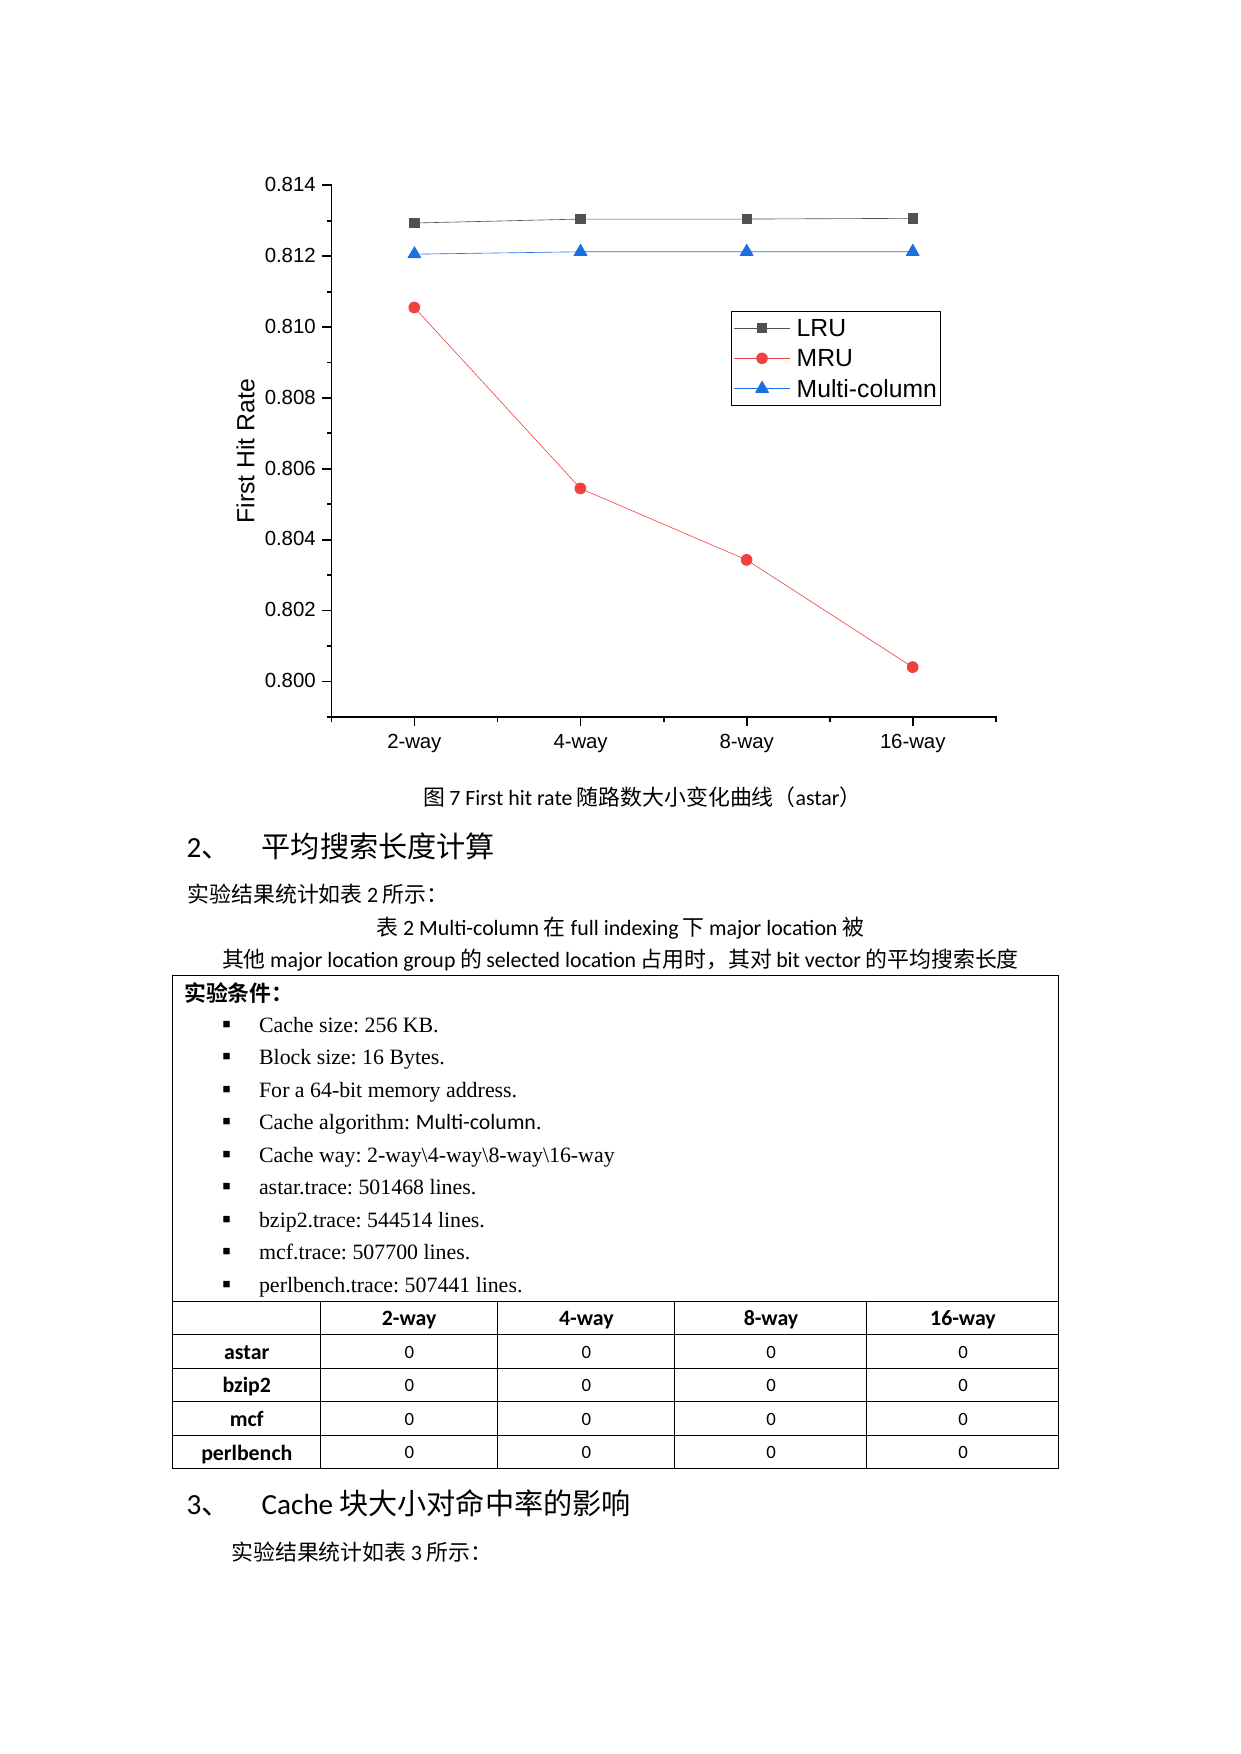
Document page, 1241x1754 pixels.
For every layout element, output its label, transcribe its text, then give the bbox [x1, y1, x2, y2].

table_cell 0 [675, 1369, 866, 1401]
table_cell 0 [321, 1335, 497, 1368]
table_cell mcf [173, 1402, 320, 1435]
table_cell 0 [867, 1369, 1058, 1401]
table_cell 0 [498, 1335, 674, 1368]
table_cell 2-way [321, 1302, 497, 1334]
table_cell bzip2 [173, 1369, 320, 1401]
table_cell perlbench [173, 1436, 320, 1468]
table_cell 0 [867, 1436, 1058, 1468]
table_cell 0 [498, 1436, 674, 1468]
table_cell 0 [321, 1402, 497, 1435]
table_cell 16-way [867, 1302, 1058, 1334]
table_cell [173, 1302, 320, 1334]
table_cell astar [173, 1335, 320, 1368]
list Cache块大小对命中率的影响 [186, 1469, 1053, 1534]
table_cell 0 [675, 1436, 866, 1468]
table_header 实验条件： Cache size: 256 KB. Block size: 16 Bytes. For a 64-bit memory address. Cache algorithm: Multi-column. Cache way: 2-way\4-way\8-way\16-way astar.trace: 501468 lines. bzip2.trace: 544514 lines. mcf.trace: 507700 lines. perlbench.trace: 507441 lines. [173, 976, 1058, 1301]
table_cell 0 [498, 1369, 674, 1401]
text 实验结果统计如表3所示： [187, 1534, 1053, 1567]
table_cell 0 [321, 1369, 497, 1401]
text 其他major location group的selected location占用时，其对bit vector的平均搜索长度 [187, 942, 1053, 974]
text 实验结果统计如表2所示： [187, 877, 1053, 909]
table_cell 0 [867, 1335, 1058, 1368]
table_cell 0 [675, 1402, 866, 1435]
table_cell 0 [498, 1402, 674, 1435]
table_cell 0 [867, 1402, 1058, 1435]
table_cell 8-way [675, 1302, 866, 1334]
table_cell 4-way [498, 1302, 674, 1334]
table_cell 0 [321, 1436, 497, 1468]
table_cell 0 [675, 1335, 866, 1368]
text 表2 Multi-column在 full indexing下major location被 [187, 909, 1053, 942]
list 平均搜索长度计算 [186, 812, 1053, 877]
text 图7 First hit rate随路数大小变化曲线（astar） [187, 779, 1053, 812]
